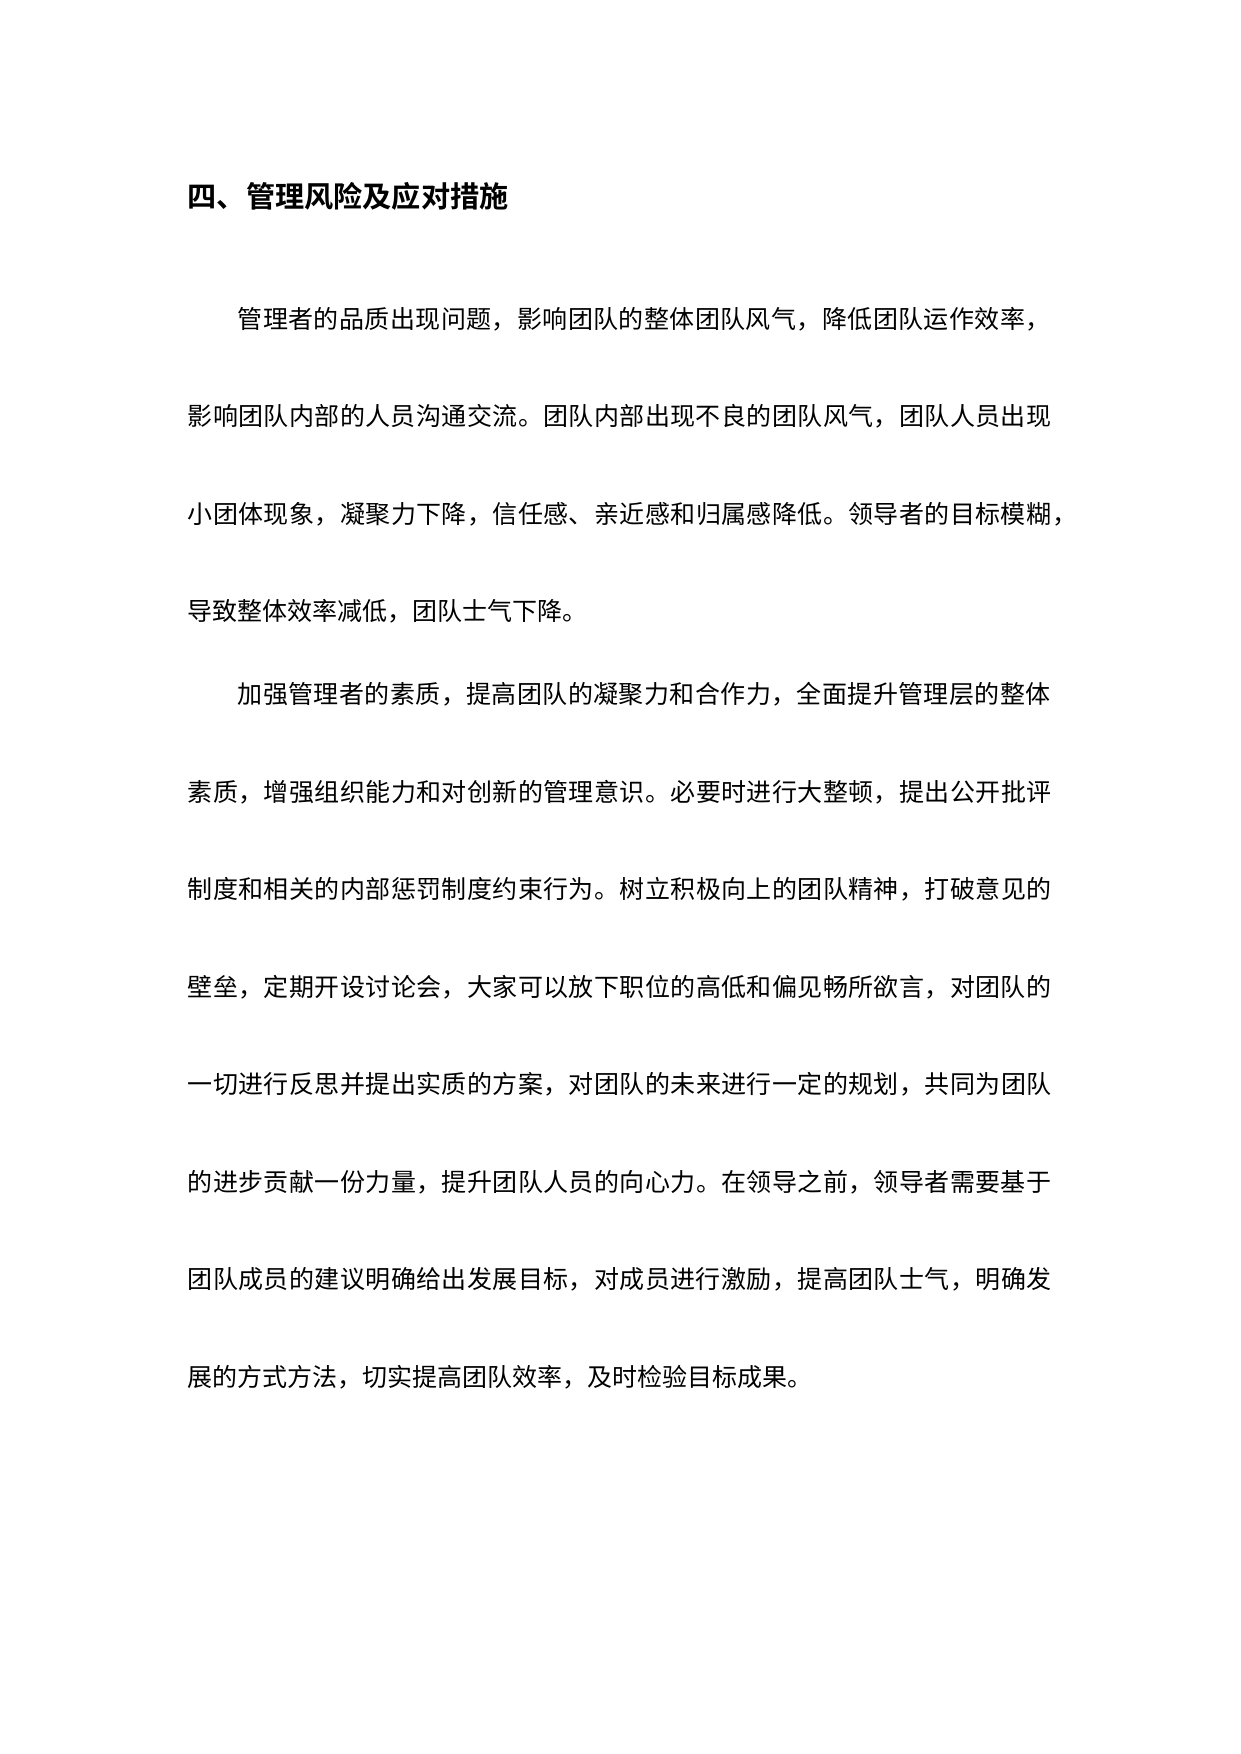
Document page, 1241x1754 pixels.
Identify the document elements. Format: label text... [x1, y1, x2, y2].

text 管理者的品质出现问题，影响团队的整体团队风气，降低团队运作效率，影响团队内部的人员沟通交流。团队内部出现不良的团队风气，团队人员出现小团体现象，凝聚力下降，信任感、亲近感和归属感降低。领导者的目标模糊，导致整体效率减低，团队士气下降。 [187, 285, 1053, 642]
subtitle 四、管理风险及应对措施 [187, 162, 1053, 227]
text 加强管理者的素质，提高团队的凝聚力和合作力，全面提升管理层的整体素质，增强组织能力和对创新的管理意识。必要时进行大整顿，提出公开批评制度和相关的内部惩罚制度约束行为。树立积极向上的团队精神，打破意见的壁垒，定期开设讨论会，大家可以放下职位的高低和偏见畅所欲言，对团队的一切进行反思并提出实质的方案，对团队的未来进行一定的规划，共同为团队的进步贡献一份力量，提升团队人员的向心力。在领导之前，领导者需要基于团队成员的建议明确给出发展目标，对成员进行激励，提高团队士气，明确发展的方式方法，切实提高团队效率，及时检验目标成果。 [187, 661, 1053, 1408]
